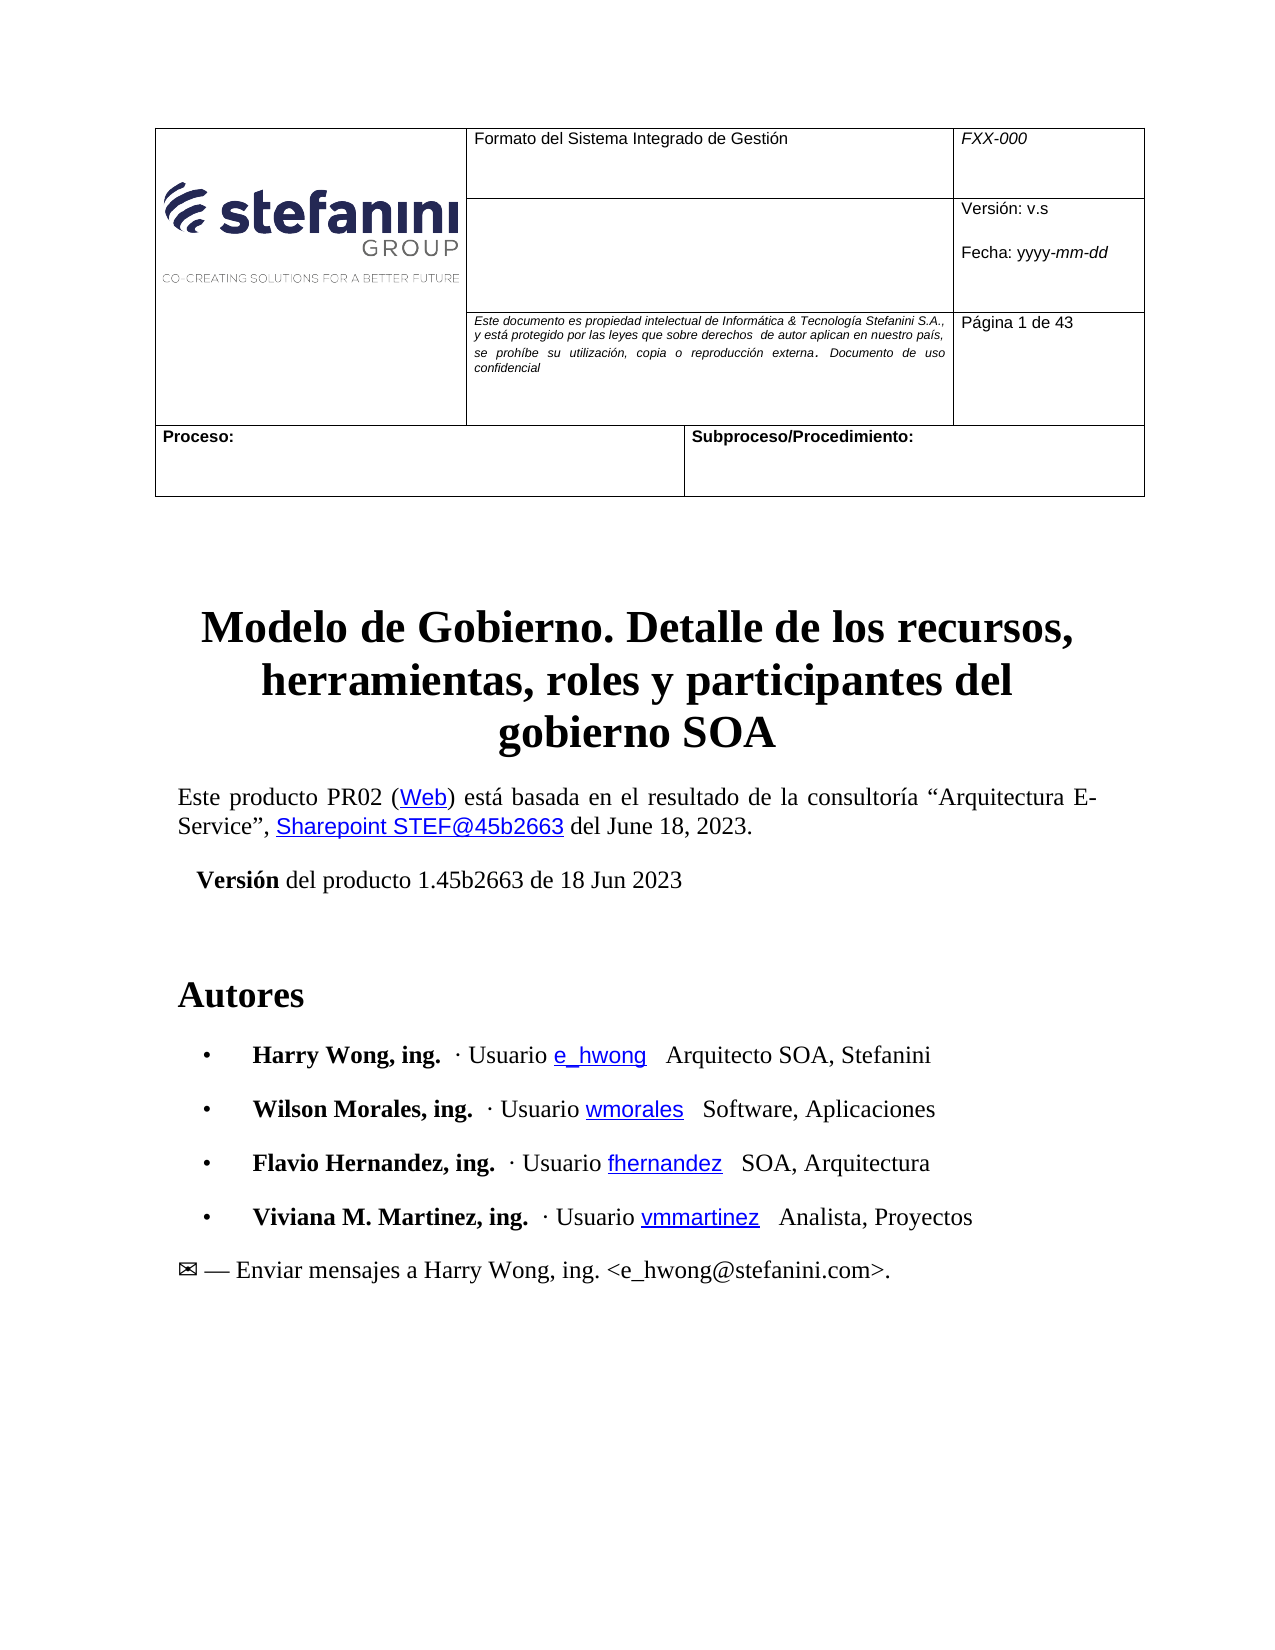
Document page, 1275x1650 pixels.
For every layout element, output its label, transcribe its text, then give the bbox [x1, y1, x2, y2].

list Wilson Morales, ing. · Usuario wmorales Software, Aplicaciones [202, 1094, 1098, 1123]
list Flavio Hernandez, ing. · Usuario fhernandez SOA, Arquitectura [202, 1148, 1098, 1177]
subtitle Autores [177, 972, 1098, 1016]
picture [162, 182, 460, 286]
text Versión del producto 1.45b2663 de 18 Jun 2023 [177, 865, 1098, 894]
list Harry Wong, ing. · Usuario e_hwong Arquitecto SOA, Stefanini [202, 1041, 1098, 1069]
title Modelo de Gobierno. Detalle de los recursos, herramientas, roles y participantes del gobierno SOA [177, 599, 1098, 757]
text ✉ — Enviar mensajes a Harry Wong, ing. <e_hwong@stefanini.com>. [177, 1256, 1098, 1284]
list Viviana M. Martinez, ing. · Usuario vmmartinez Analista, Proyectos [202, 1202, 1098, 1231]
text Este producto PR02 (Web) está basada en el resultado de la consultoría “Arquitectura E-Service”, Sharepoint STEF@45b2663 del June 18, 2023. [177, 782, 1098, 840]
